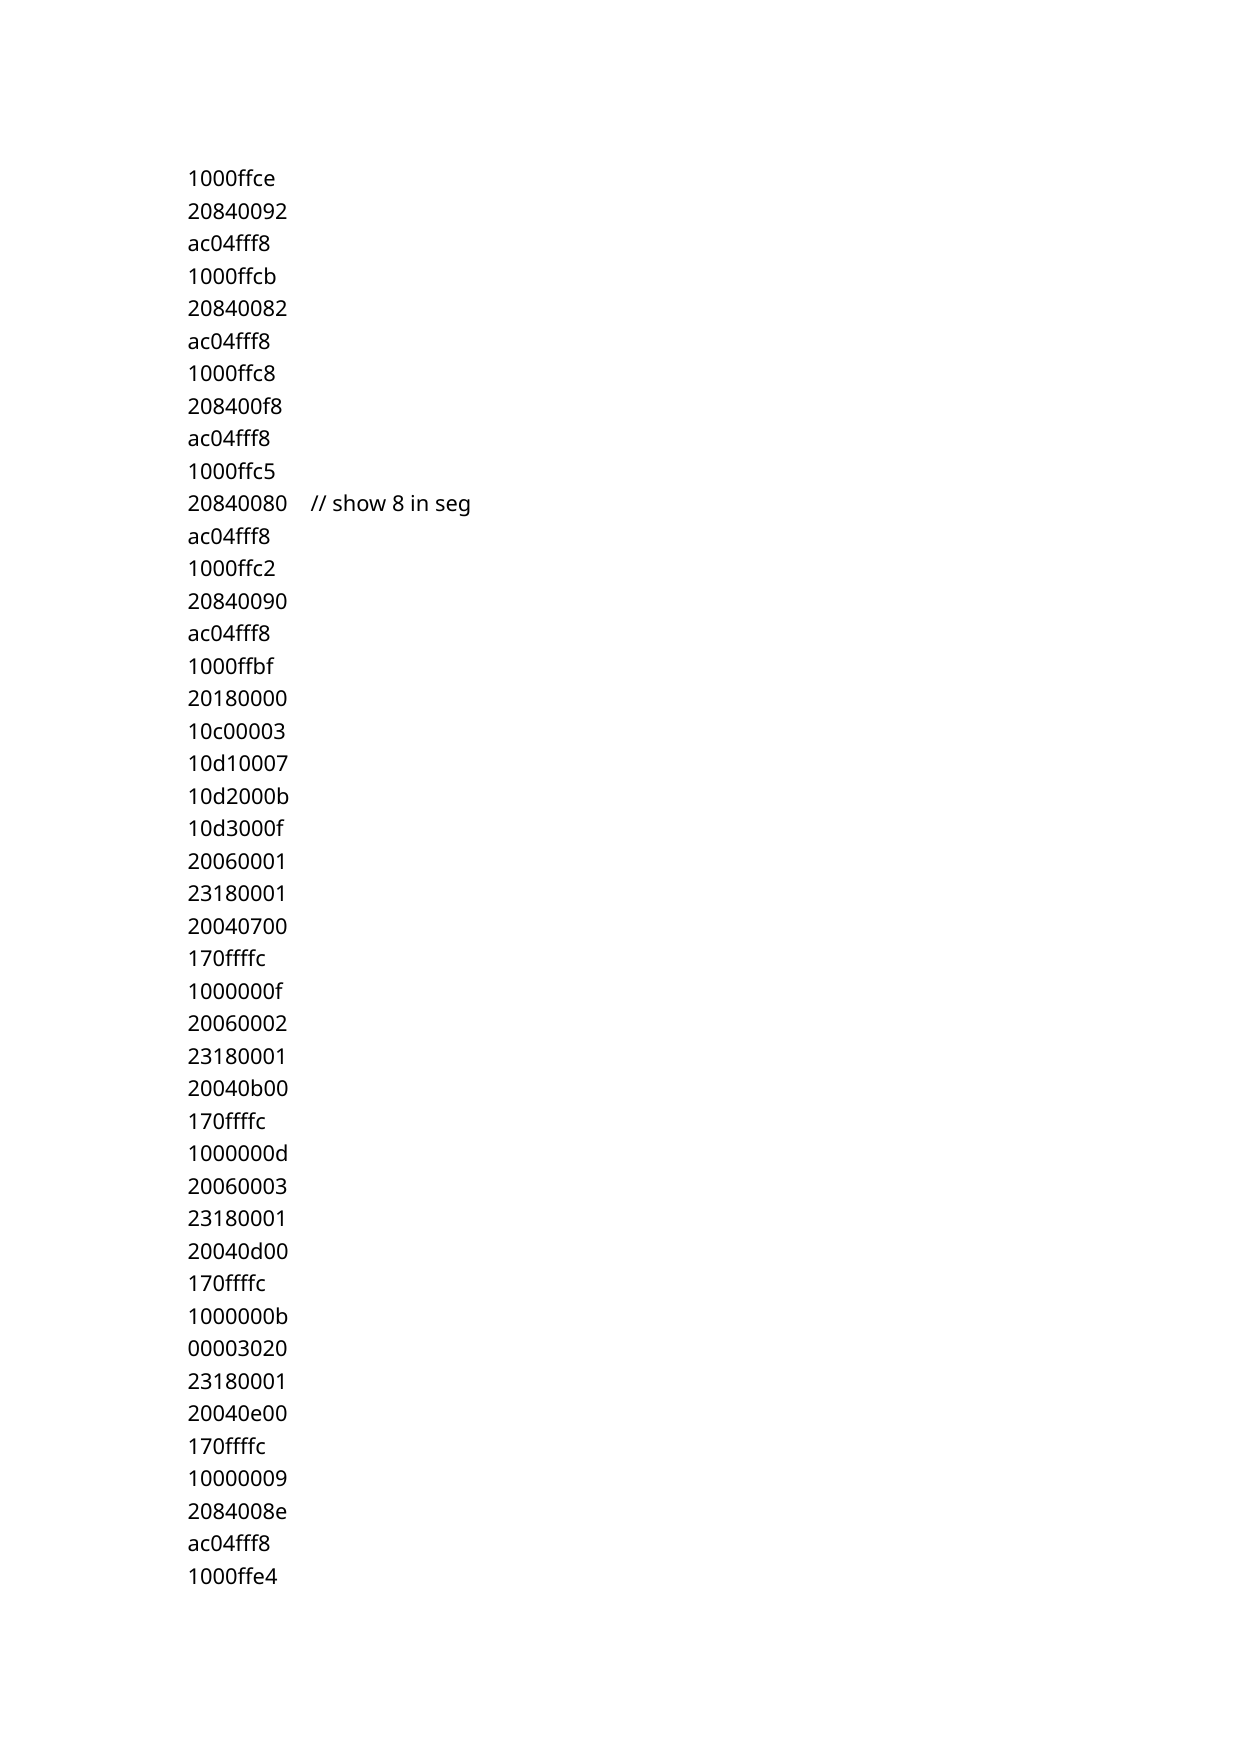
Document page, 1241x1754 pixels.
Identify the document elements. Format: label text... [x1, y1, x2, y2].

text 20180000 [187, 682, 1053, 714]
text ac04fff8 [187, 519, 1053, 552]
text 1000ffc2 [187, 552, 1053, 584]
text 10d3000f [187, 812, 1053, 844]
text 170ffffc [187, 942, 1053, 974]
text 10d10007 [187, 747, 1053, 779]
text ac04fff8 [187, 422, 1053, 454]
text 20040b00 [187, 1072, 1053, 1104]
text ac04fff8 [187, 1527, 1053, 1559]
text 208400f8 [187, 389, 1053, 422]
text 20060003 [187, 1169, 1053, 1202]
text 20040e00 [187, 1397, 1053, 1429]
text 2084008e [187, 1494, 1053, 1527]
text 170ffffc [187, 1429, 1053, 1462]
text 20060002 [187, 1007, 1053, 1039]
text 1000ffce [187, 162, 1053, 194]
text ac04fff8 [187, 617, 1053, 649]
text 1000ffc8 [187, 357, 1053, 389]
text 20040d00 [187, 1234, 1053, 1267]
text ac04fff8 [187, 324, 1053, 357]
text 1000000d [187, 1137, 1053, 1169]
text 00003020 [187, 1332, 1053, 1364]
text 20060001 [187, 844, 1053, 877]
text ac04fff8 [187, 227, 1053, 259]
text 10c00003 [187, 714, 1053, 747]
text 10000009 [187, 1462, 1053, 1494]
text 1000ffe4 [187, 1559, 1053, 1592]
text 170ffffc [187, 1104, 1053, 1137]
text 1000ffcb [187, 259, 1053, 292]
text 23180001 [187, 1202, 1053, 1234]
text 23180001 [187, 877, 1053, 909]
text 1000000b [187, 1299, 1053, 1332]
text 1000000f [187, 974, 1053, 1007]
text 23180001 [187, 1364, 1053, 1397]
text 20840080 // show 8 in seg [187, 487, 1053, 519]
text 10d2000b [187, 779, 1053, 812]
text 20840092 [187, 194, 1053, 227]
text 1000ffbf [187, 649, 1053, 682]
text 20840082 [187, 292, 1053, 324]
text 20040700 [187, 909, 1053, 942]
text 170ffffc [187, 1267, 1053, 1299]
text 1000ffc5 [187, 454, 1053, 487]
text 20840090 [187, 584, 1053, 617]
text 23180001 [187, 1039, 1053, 1072]
